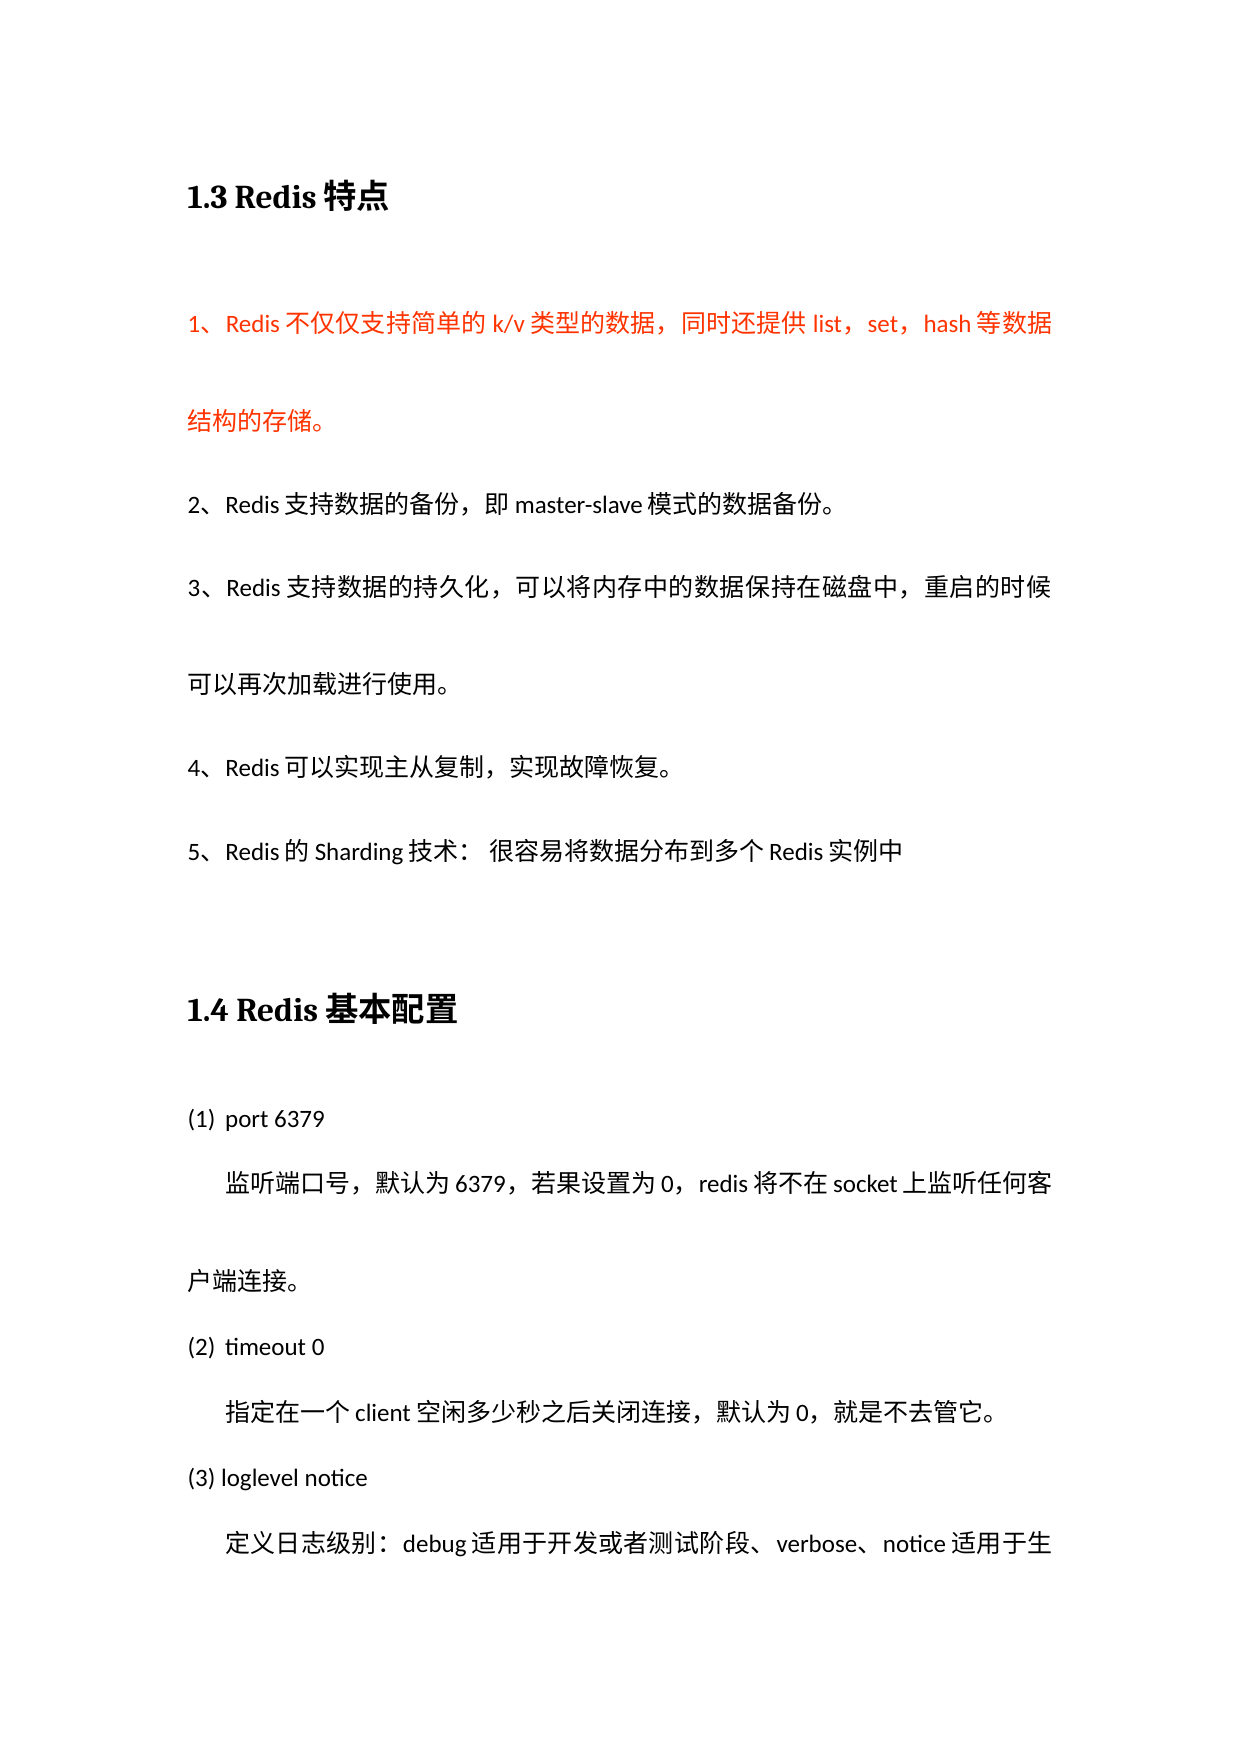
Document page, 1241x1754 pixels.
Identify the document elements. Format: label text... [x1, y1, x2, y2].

list timeout 0 [187, 1330, 1053, 1363]
subtitle 1.3 Redis特点 [187, 162, 1053, 227]
subtitle 1.4 Redis基本配置 [187, 974, 1053, 1039]
text (3) loglevel notice [187, 1461, 1053, 1493]
text 指定在一个client空闲多少秒之后关闭连接，默认为0，就是不去管它。 [225, 1378, 1053, 1443]
text 1、Redis不仅仅支持简单的k/v类型的数据，同时还提供list，set，hash等数据结构的存储。 [187, 289, 1053, 452]
text 2、Redis支持数据的备份，即master-slave模式的数据备份。 [187, 470, 1053, 535]
list port 6379 [187, 1102, 1053, 1134]
text 监听端口号，默认为6379，若果设置为0，redis将不在socket上监听任何客户端连接。 [187, 1149, 1053, 1312]
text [187, 1509, 1053, 1574]
text 3、Redis支持数据的持久化，可以将内存中的数据保持在磁盘中，重启的时候可以再次加载进行使用。 [187, 553, 1053, 715]
text 5、Redis的Sharding技术： 很容易将数据分布到多个Redis实例中 [187, 817, 1053, 882]
text 4、Redis可以实现主从复制，实现故障恢复。 [187, 733, 1053, 798]
